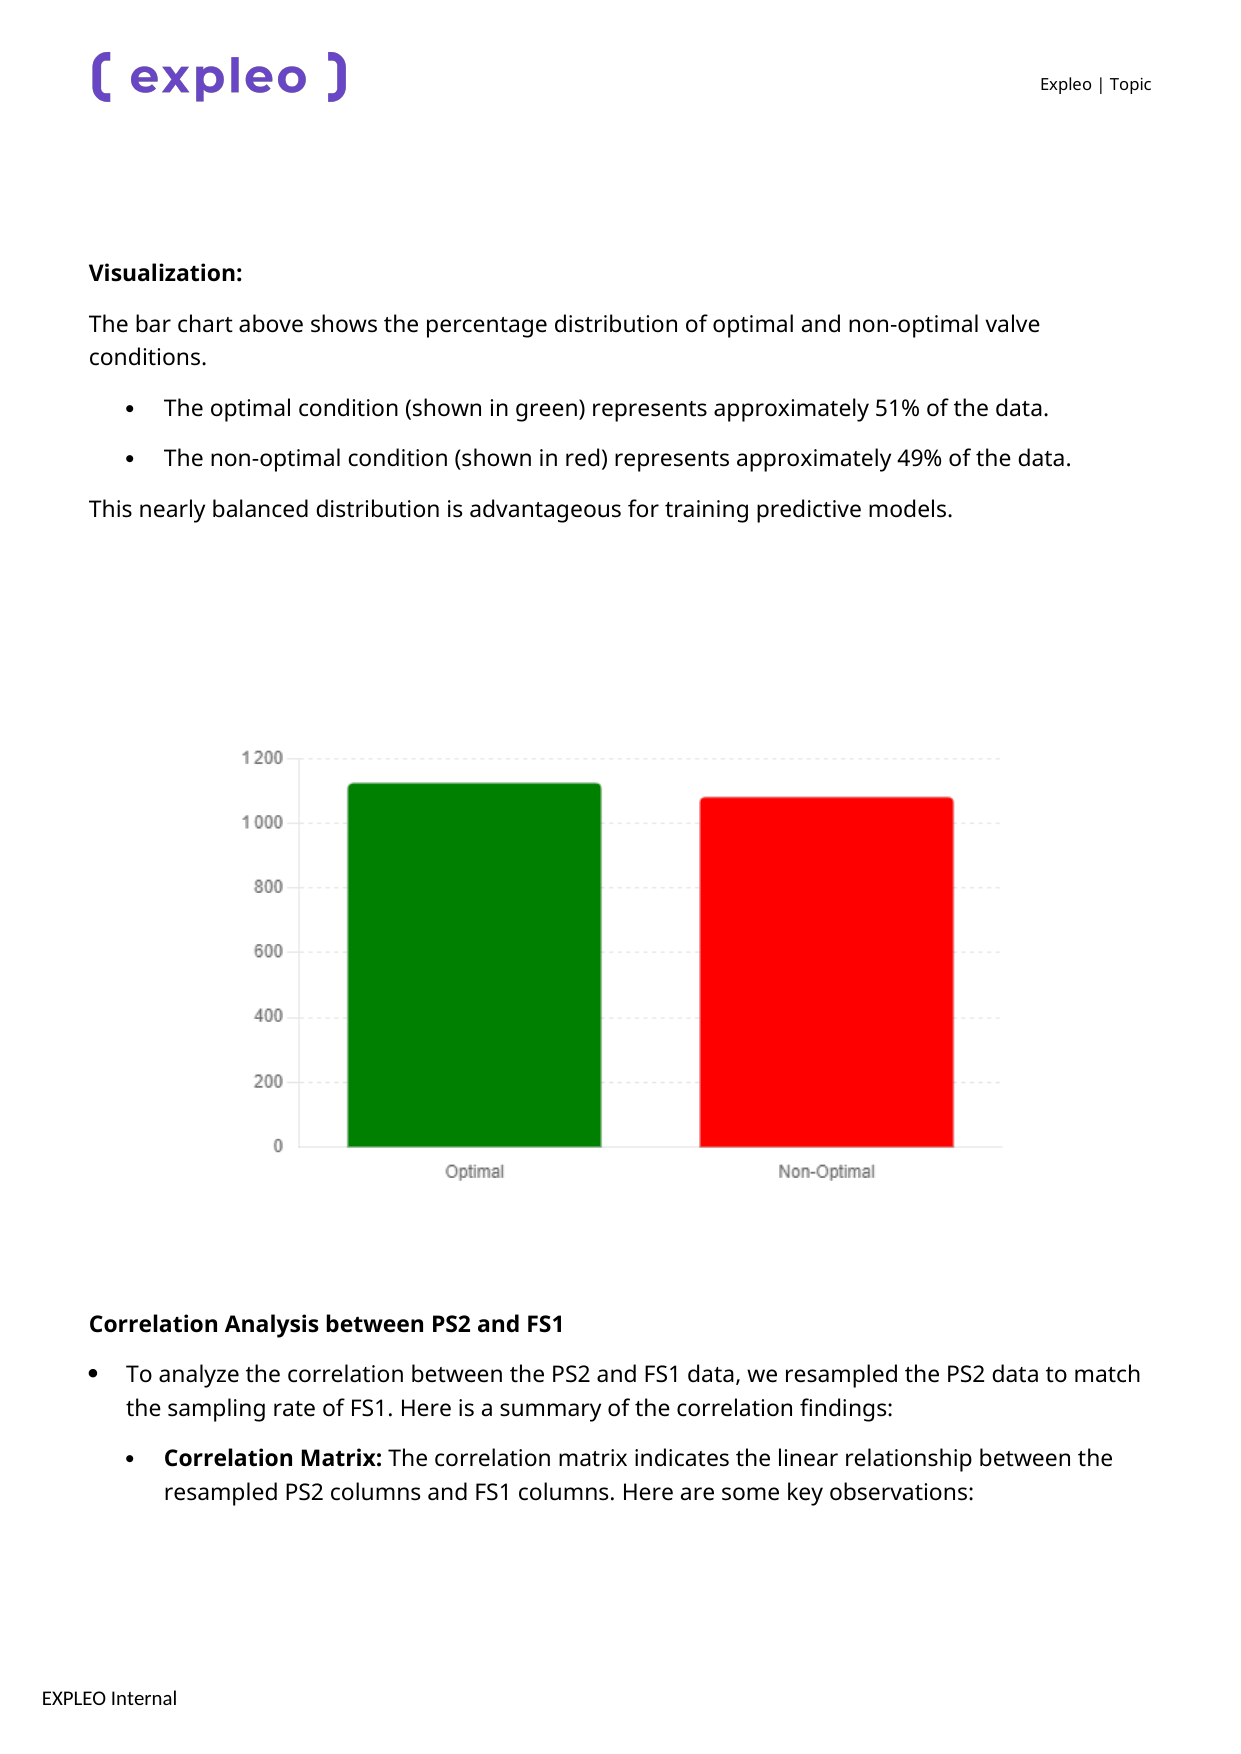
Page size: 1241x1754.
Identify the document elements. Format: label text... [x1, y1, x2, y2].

list Correlation Matrix: The correlation matrix indicates the linear relationship between the resampled PS2 columns and FS1 columns. Here are some key observations: [126, 1442, 1152, 1507]
picture [67, 26, 371, 127]
picture [237, 744, 1003, 1188]
text Correlation Analysis between PS2 and FS1 [89, 1308, 1152, 1339]
text Visualization: [89, 257, 1152, 288]
list To analyze the correlation between the PS2 and FS1 data, we resampled the PS2 data to match the sampling rate of FS1. Here is a summary of the correlation findings: [89, 1358, 1152, 1423]
text The bar chart above shows the percentage distribution of optimal and non-optimal valve conditions. [89, 308, 1152, 373]
list The optimal condition (shown in green) represents approximately 51% of the data. [126, 392, 1152, 423]
text This nearly balanced distribution is advantageous for training predictive models. [89, 493, 1152, 524]
list The non-optimal condition (shown in red) represents approximately 49% of the data. [126, 442, 1152, 473]
